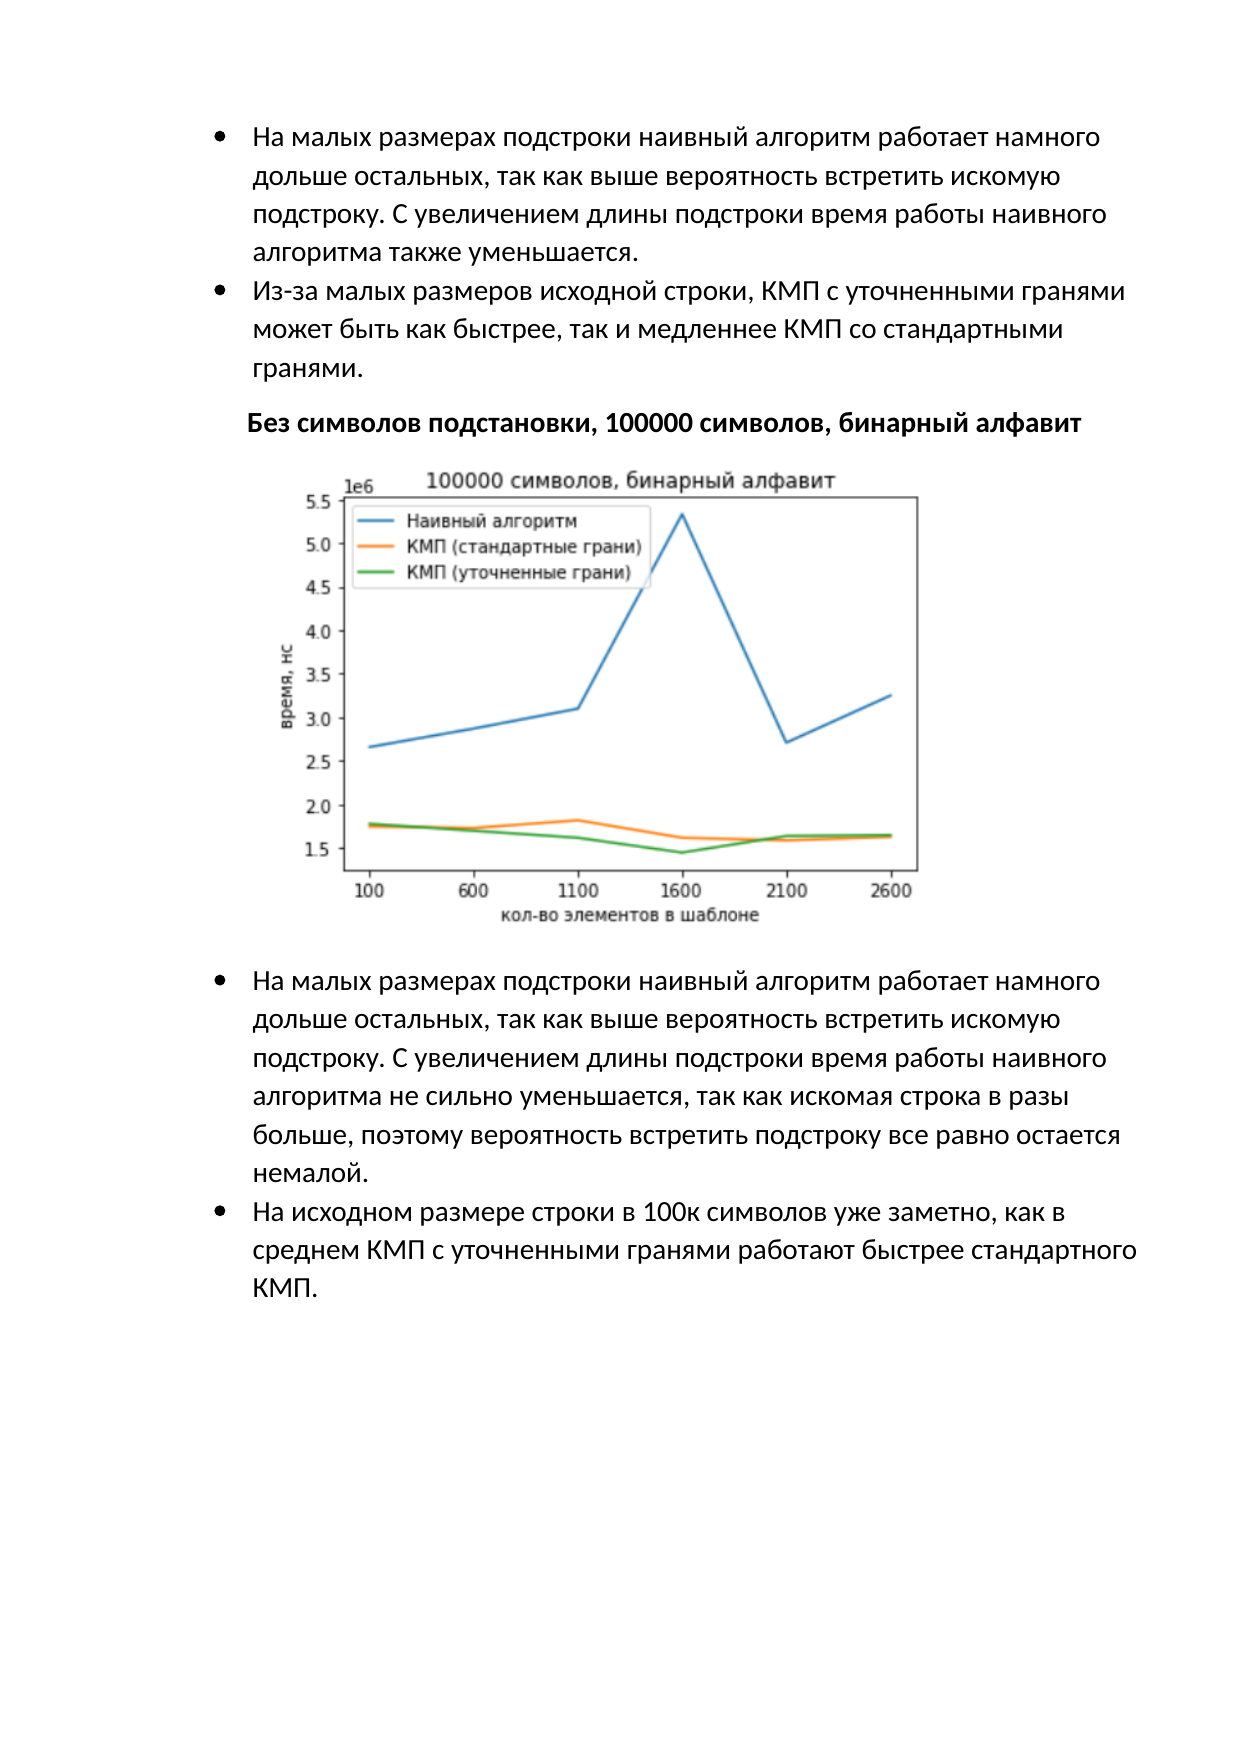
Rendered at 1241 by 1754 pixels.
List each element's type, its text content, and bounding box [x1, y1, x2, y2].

list Из-за малых размеров исходной строки, КМП с уточненными гранями может быть как быстрее, так и медленнее КМП со стандартными гранями. [215, 272, 1152, 384]
list На исходном размере строки в 100к символов уже заметно, как в среднем КМП с уточненными гранями работают быстрее стандартного КМП. [215, 1193, 1152, 1305]
list На малых размерах подстроки наивный алгоритм работает намного дольше остальных, так как выше вероятность встретить искомую подстроку. С увеличением длины подстроки время работы наивного алгоритма также уменьшается. [215, 118, 1152, 269]
text Без символов подстановки, 100000 символов, бинарный алфавит [177, 404, 1152, 439]
picture [252, 459, 992, 940]
